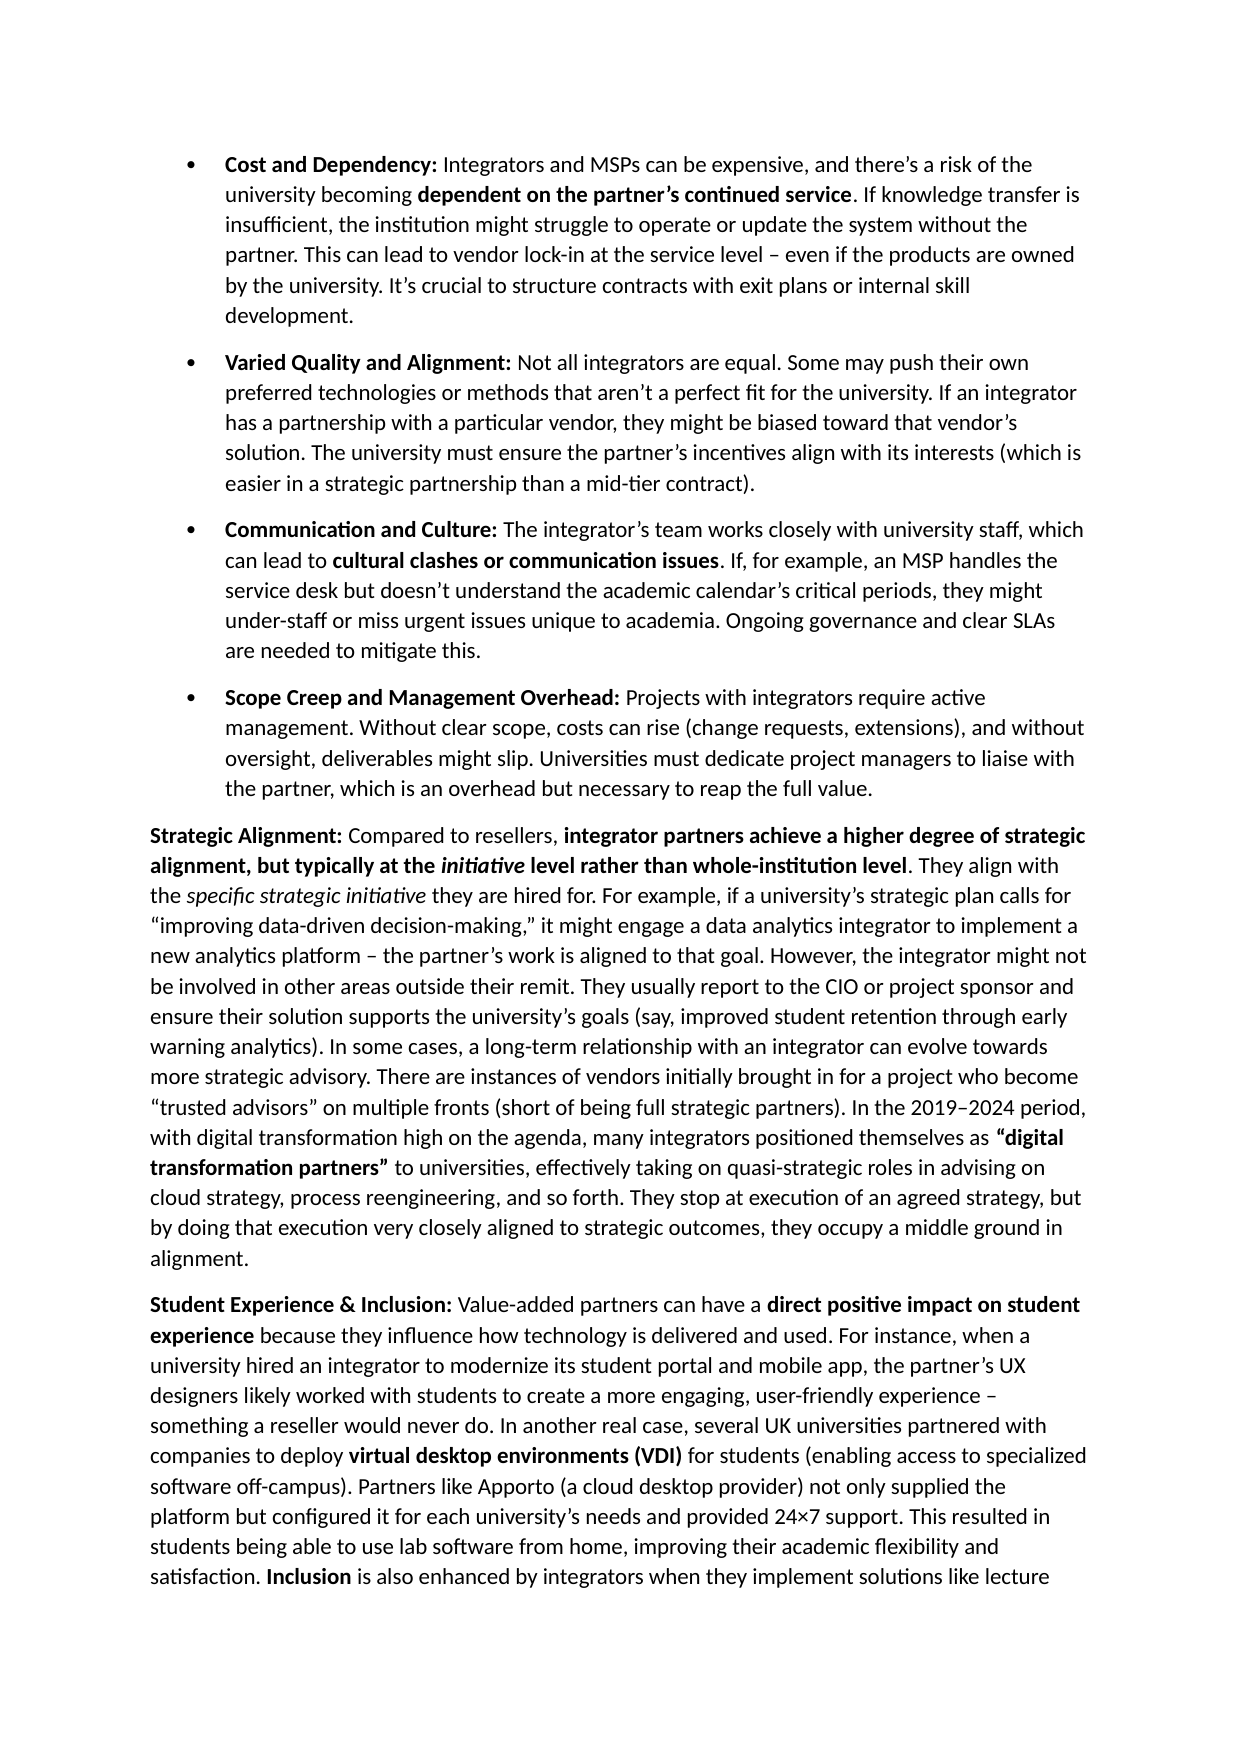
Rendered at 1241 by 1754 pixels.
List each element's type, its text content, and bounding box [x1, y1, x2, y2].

list Varied Quality and Alignment: Not all integrators are equal. Some may push their own preferred technologies or methods that aren’t a perfect fit for the university. If an integrator has a partnership with a particular vendor, they might be biased toward that vendor’s solution. The university must ensure the partner’s incentives align with its interests (which is easier in a strategic partnership than a mid-tier contract). [187, 348, 1090, 497]
list Communication and Culture: The integrator’s team works closely with university staff, which can lead to cultural clashes or communication issues. If, for example, an MSP handles the service desk but doesn’t understand the academic calendar’s critical periods, they might under-staff or miss urgent issues unique to academia. Ongoing governance and clear SLAs are needed to mitigate this. [187, 516, 1090, 664]
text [150, 1291, 1090, 1591]
list Scope Creep and Management Overhead: Projects with integrators require active management. Without clear scope, costs can rise (change requests, extensions), and without oversight, deliverables might slip. Universities must dedicate project managers to liaise with the partner, which is an overhead but necessary to reap the full value. [187, 683, 1090, 802]
list Cost and Dependency: Integrators and MSPs can be expensive, and there’s a risk of the university becoming dependent on the partner’s continued service. If knowledge transfer is insufficient, the institution might struggle to operate or update the system without the partner. This can lead to vendor lock-in at the service level – even if the products are owned by the university. It’s crucial to structure contracts with exit plans or internal skill development. [187, 150, 1090, 329]
text Strategic Alignment: Compared to resellers, integrator partners achieve a higher degree of strategic alignment, but typically at the initiative level rather than whole-institution level. They align with the specific strategic initiative they are hired for. For example, if a university’s strategic plan calls for “improving data-driven decision-making,” it might engage a data analytics integrator to implement a new analytics platform – the partner’s work is aligned to that goal. However, the integrator might not be involved in other areas outside their remit. They usually report to the CIO or project sponsor and ensure their solution supports the university’s goals (say, improved student retention through early warning analytics). In some cases, a long-term relationship with an integrator can evolve towards more strategic advisory. There are instances of vendors initially brought in for a project who become “trusted advisors” on multiple fronts (short of being full strategic partners). In the 2019–2024 period, with digital transformation high on the agenda, many integrators positioned themselves as “digital transformation partners” to universities, effectively taking on quasi-strategic roles in advising on cloud strategy, process reengineering, and so forth. They stop at execution of an agreed strategy, but by doing that execution very closely aligned to strategic outcomes, they occupy a middle ground in alignment. [150, 821, 1090, 1272]
